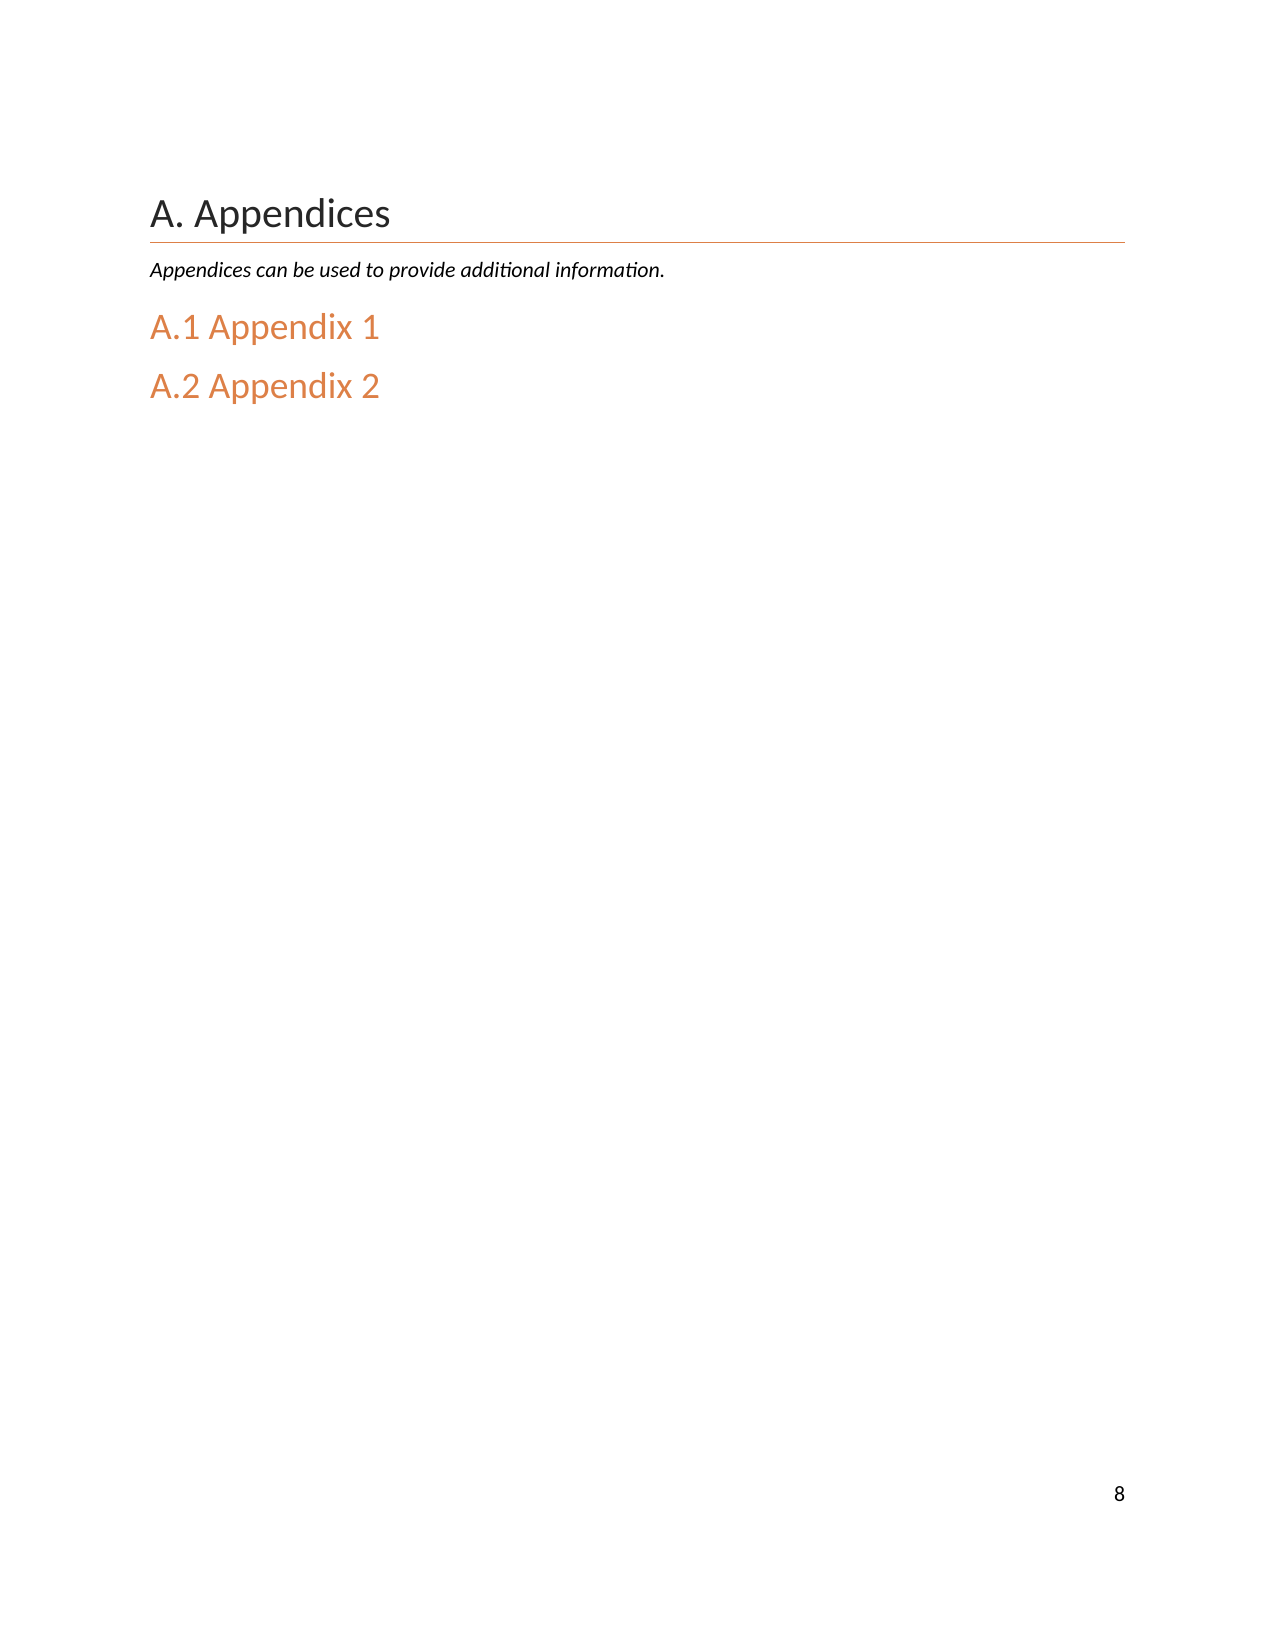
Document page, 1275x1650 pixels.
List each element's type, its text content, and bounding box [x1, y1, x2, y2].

subtitle A.1 Appendix 1 [150, 303, 1125, 349]
subtitle A. Appendices [150, 187, 1125, 242]
subtitle A.2 Appendix 2 [150, 362, 1125, 407]
text Appendices can be used to provide additional information. [150, 256, 1125, 283]
